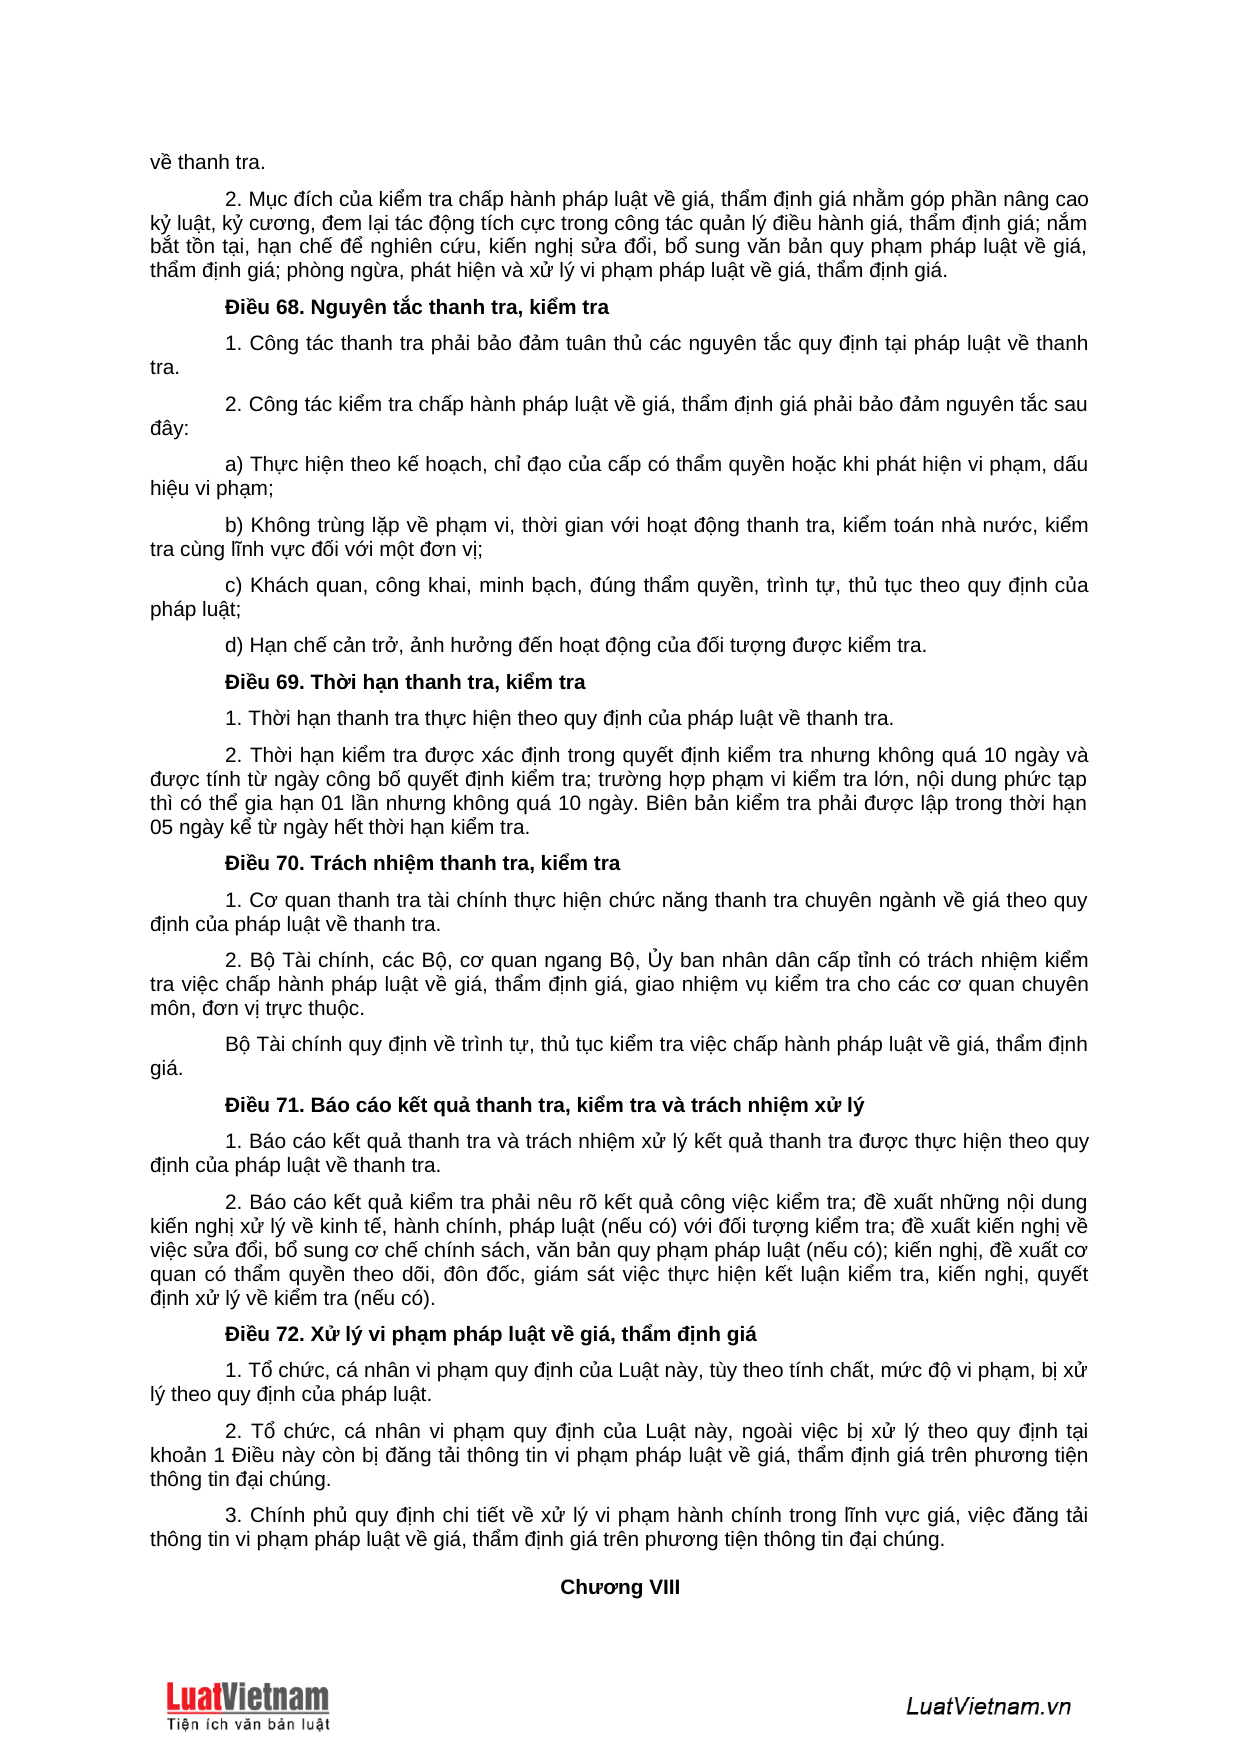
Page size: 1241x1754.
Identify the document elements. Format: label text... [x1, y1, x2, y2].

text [150, 150, 1090, 174]
text 2. Báo cáo kết quả kiểm tra phải nêu rõ kết quả công việc kiểm tra; đề xuất những nội dung kiến nghị xử lý về kinh tế, hành chính, pháp luật (nếu có) với đối tượng kiểm tra; đề xuất kiến nghị về việc sửa đổi, bổ sung cơ chế chính sách, văn bản quy phạm pháp luật (nếu có); kiến nghị, đề xuất cơ quan có thẩm quyền theo dõi, đôn đốc, giám sát việc thực hiện kết luận kiểm tra, kiến nghị, quyết định xử lý về kiểm tra (nếu có). [150, 1189, 1090, 1309]
text 1. Thời hạn thanh tra thực hiện theo quy định của pháp luật về thanh tra. [150, 706, 1090, 730]
text 1. Cơ quan thanh tra tài chính thực hiện chức năng thanh tra chuyên ngành về giá theo quy định của pháp luật về thanh tra. [150, 887, 1090, 935]
text Điều 68. Nguyên tắc thanh tra, kiểm tra [150, 295, 1090, 319]
text 2. Tổ chức, cá nhân vi phạm quy định của Luật này, ngoài việc bị xử lý theo quy định tại khoản 1 Điều này còn bị đăng tải thông tin vi phạm pháp luật về giá, thẩm định giá trên phương tiện thông tin đại chúng. [150, 1419, 1090, 1491]
text Điều 69. Thời hạn thanh tra, kiểm tra [150, 670, 1090, 694]
text Điều 72. Xử lý vi phạm pháp luật về giá, thẩm định giá [150, 1322, 1090, 1346]
text a) Thực hiện theo kế hoạch, chỉ đạo của cấp có thẩm quyền hoặc khi phát hiện vi phạm, dấu hiệu vi phạm; [150, 452, 1090, 500]
text b) Không trùng lặp về phạm vi, thời gian với hoạt động thanh tra, kiểm toán nhà nước, kiểm tra cùng lĩnh vực đối với một đơn vị; [150, 512, 1090, 560]
text 1. Báo cáo kết quả thanh tra và trách nhiệm xử lý kết quả thanh tra được thực hiện theo quy định của pháp luật về thanh tra. [150, 1129, 1090, 1177]
text Bộ Tài chính quy định về trình tự, thủ tục kiểm tra việc chấp hành pháp luật về giá, thẩm định giá. [150, 1032, 1090, 1080]
text 2. Bộ Tài chính, các Bộ, cơ quan ngang Bộ, Ủy ban nhân dân cấp tỉnh có trách nhiệm kiểm tra việc chấp hành pháp luật về giá, thẩm định giá, giao nhiệm vụ kiểm tra cho các cơ quan chuyên môn, đơn vị trực thuộc. [150, 948, 1090, 1020]
picture [150, 1659, 1090, 1754]
text Điều 70. Trách nhiệm thanh tra, kiểm tra [150, 851, 1090, 875]
text 1. Công tác thanh tra phải bảo đảm tuân thủ các nguyên tắc quy định tại pháp luật về thanh tra. [150, 331, 1090, 379]
text 2. Thời hạn kiểm tra được xác định trong quyết định kiểm tra nhưng không quá 10 ngày và được tính từ ngày công bố quyết định kiểm tra; trường hợp phạm vi kiểm tra lớn, nội dung phức tạp thì có thể gia hạn 01 lần nhưng không quá 10 ngày. Biên bản kiểm tra phải được lập trong thời hạn 05 ngày kể từ ngày hết thời hạn kiểm tra. [150, 743, 1090, 838]
text 2. Mục đích của kiểm tra chấp hành pháp luật về giá, thẩm định giá nhằm góp phần nâng cao kỷ luật, kỷ cương, đem lại tác động tích cực trong công tác quản lý điều hành giá, thẩm định giá; nắm bắt tồn tại, hạn chế để nghiên cứu, kiến nghị sửa đổi, bổ sung văn bản quy phạm pháp luật về giá, thẩm định giá; phòng ngừa, phát hiện và xử lý vi phạm pháp luật về giá, thẩm định giá. [150, 186, 1090, 282]
text 1. Tổ chức, cá nhân vi phạm quy định của Luật này, tùy theo tính chất, mức độ vi phạm, bị xử lý theo quy định của pháp luật. [150, 1358, 1090, 1406]
text c) Khách quan, công khai, minh bạch, đúng thẩm quyền, trình tự, thủ tục theo quy định của pháp luật; [150, 573, 1090, 621]
text d) Hạn chế cản trở, ảnh hưởng đến hoạt động của đối tượng được kiểm tra. [150, 633, 1090, 657]
text Điều 71. Báo cáo kết quả thanh tra, kiểm tra và trách nhiệm xử lý [150, 1093, 1090, 1117]
text Chương VIII [150, 1575, 1090, 1599]
text 3. Chính phủ quy định chi tiết về xử lý vi phạm hành chính trong lĩnh vực giá, việc đăng tải thông tin vi phạm pháp luật về giá, thẩm định giá trên phương tiện thông tin đại chúng. [150, 1503, 1090, 1551]
text 2. Công tác kiểm tra chấp hành pháp luật về giá, thẩm định giá phải bảo đảm nguyên tắc sau đây: [150, 392, 1090, 439]
